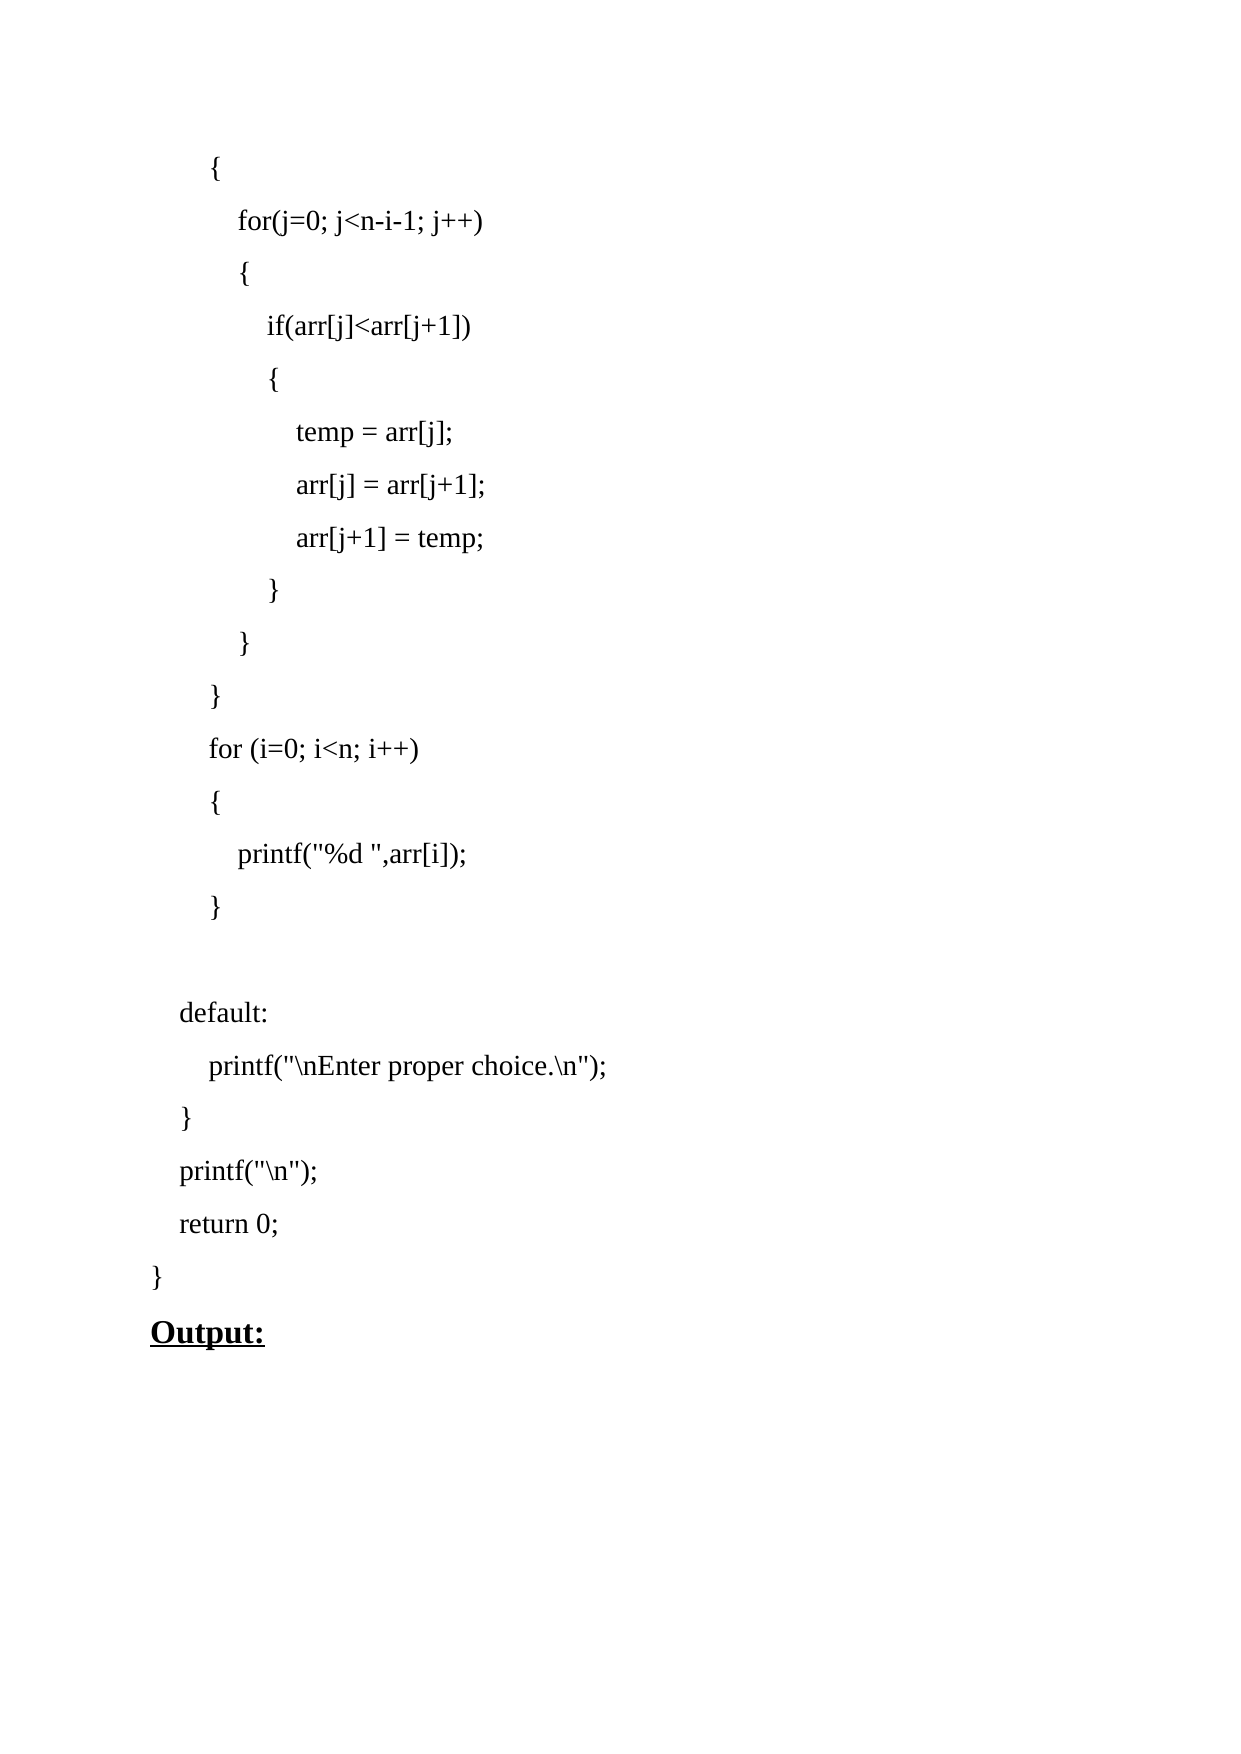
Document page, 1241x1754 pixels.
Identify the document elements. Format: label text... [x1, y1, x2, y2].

text arr[j] = arr[j+1]; [150, 467, 1090, 500]
text printf("\nEnter proper choice.\n"); [150, 1048, 1090, 1081]
text } [150, 1259, 1090, 1293]
text } [150, 572, 1090, 606]
text { [150, 361, 1090, 395]
text temp = arr[j]; [150, 414, 1090, 448]
text { [150, 784, 1090, 817]
text { [150, 150, 1090, 183]
text arr[j+1] = temp; [150, 520, 1090, 553]
text for(j=0; j<n-i-1; j++) [150, 203, 1090, 236]
text } [150, 678, 1090, 712]
text default: [150, 995, 1090, 1028]
text for (i=0; i<n; i++) [150, 731, 1090, 764]
text printf("%d ",arr[i]); [150, 837, 1090, 870]
text return 0; [150, 1206, 1090, 1240]
text printf("\n"); [150, 1153, 1090, 1187]
text } [150, 1101, 1090, 1134]
text Output: [150, 1312, 1090, 1350]
text if(arr[j]<arr[j+1]) [150, 308, 1090, 342]
text { [150, 256, 1090, 289]
text } [150, 625, 1090, 659]
text } [150, 889, 1090, 923]
